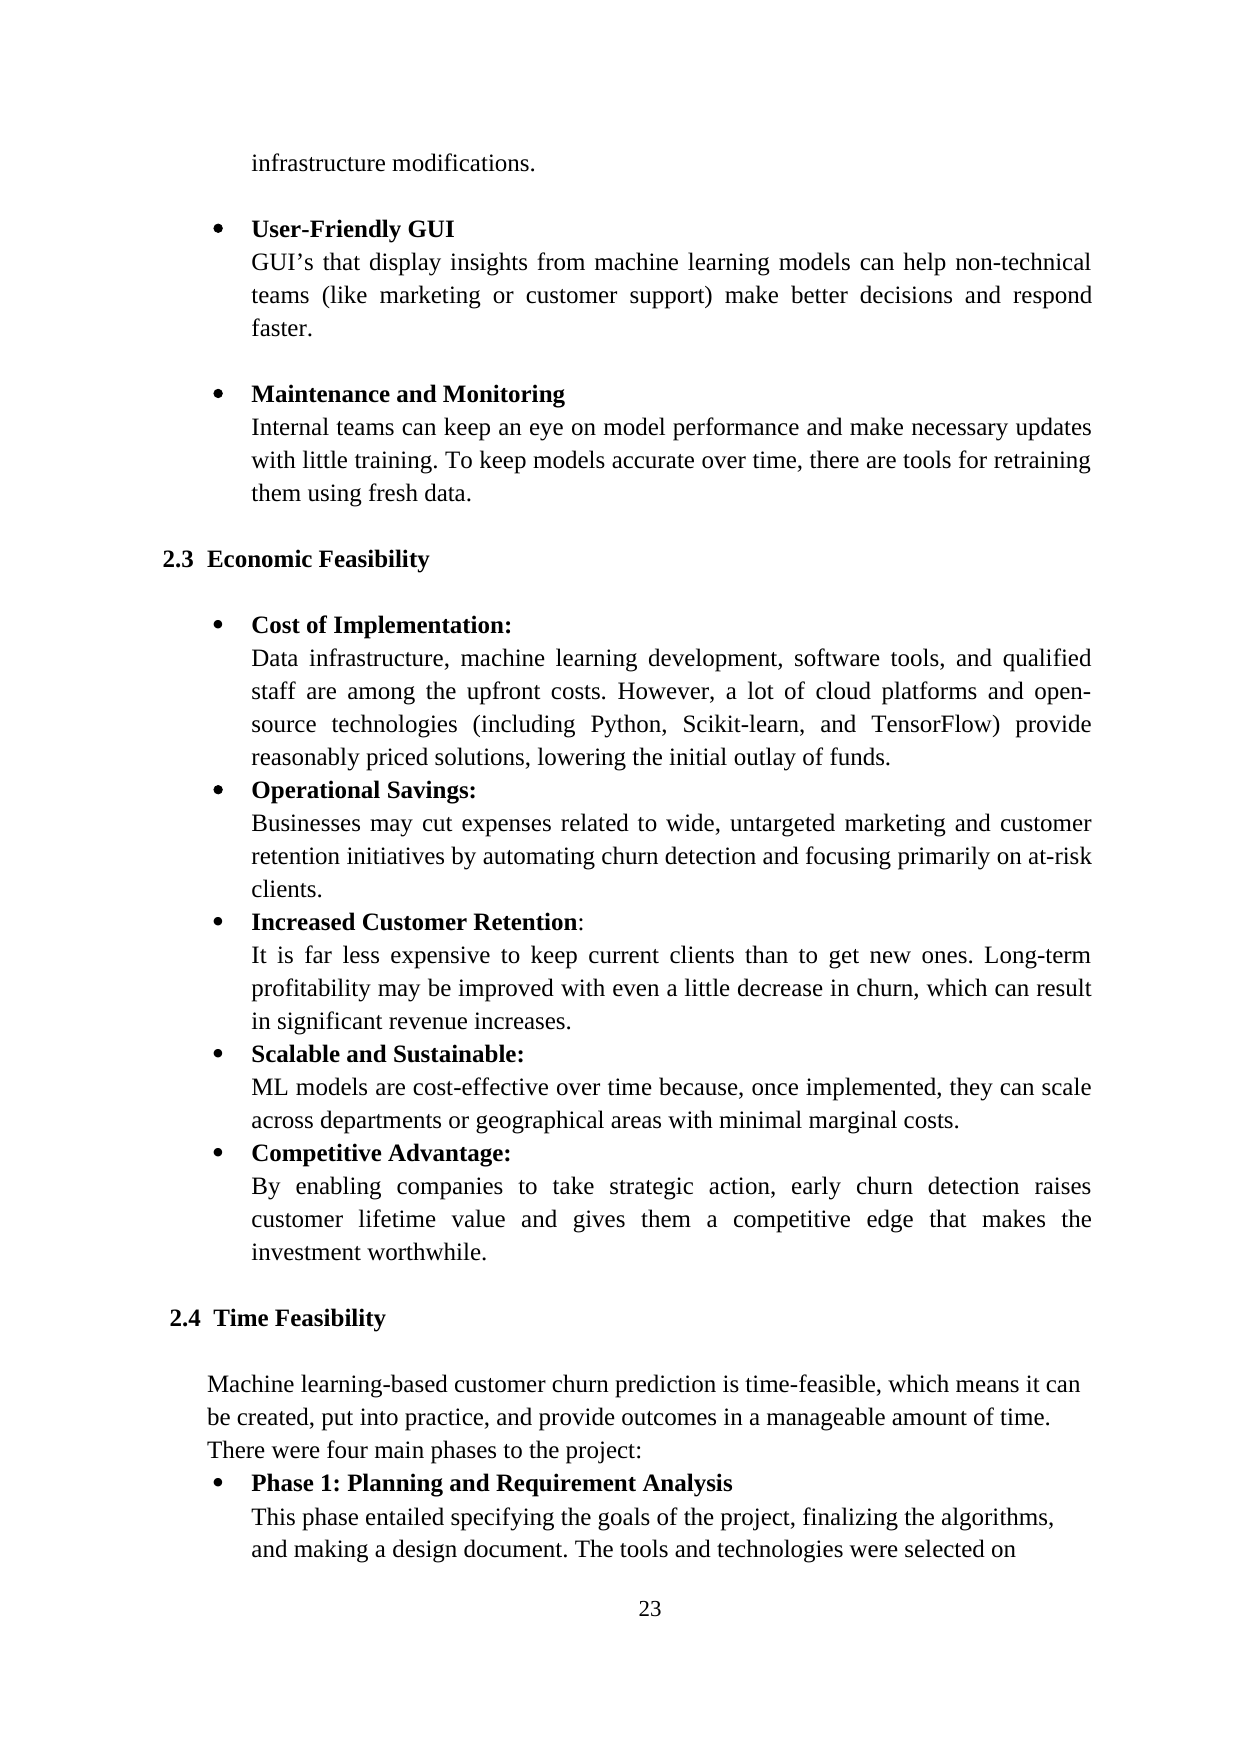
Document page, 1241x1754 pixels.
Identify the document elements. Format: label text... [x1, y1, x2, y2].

list Scalable and Sustainable: [214, 1039, 1092, 1068]
list User-Friendly GUI [214, 214, 1092, 242]
list Time Feasibility [169, 1303, 1092, 1332]
text Data infrastructure, machine learning development, software tools, and qualified staff are among the upfront costs. However, a lot of cloud platforms and open-source technologies (including Python, Scikit-learn, and TensorFlow) provide reasonably priced solutions, lowering the initial outlay of funds. [251, 643, 1092, 771]
subtitle Economic Feasibility [162, 544, 1092, 573]
subtitle Cost of Implementation: [214, 610, 1092, 639]
list Operational Savings: [214, 775, 1092, 804]
list Phase 1: Planning and Requirement Analysis [214, 1468, 1092, 1497]
text ML models are cost-effective over time because, once implemented, they can scale across departments or geographical areas with minimal marginal costs. [251, 1072, 1092, 1134]
text GUI’s that display insights from machine learning models can help non-technical teams (like marketing or customer support) make better decisions and respond faster. [251, 247, 1092, 342]
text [251, 1502, 1092, 1563]
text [251, 148, 1092, 176]
text It is far less expensive to keep current clients than to get new ones. Long-term profitability may be improved with even a little decrease in churn, which can result in significant revenue increases. [251, 940, 1092, 1035]
text Businesses may cut expenses related to wide, untargeted marketing and customer retention initiatives by automating churn detection and focusing primarily on at-risk clients. [251, 808, 1092, 903]
list Competitive Advantage: [214, 1138, 1092, 1167]
list Maintenance and Monitoring [214, 379, 1092, 408]
text Machine learning-based customer churn prediction is time-feasible, which means it can be created, put into practice, and provide outcomes in a manageable amount of time. There were four main phases to the project: [207, 1369, 1092, 1464]
text Internal teams can keep an eye on model performance and make necessary updates with little training. To keep models accurate over time, there are tools for retraining them using fresh data. [251, 412, 1092, 507]
list Increased Customer Retention: [214, 907, 1092, 936]
text By enabling companies to take strategic action, early churn detection raises customer lifetime value and gives them a competitive edge that makes the investment worthwhile. [251, 1171, 1092, 1266]
